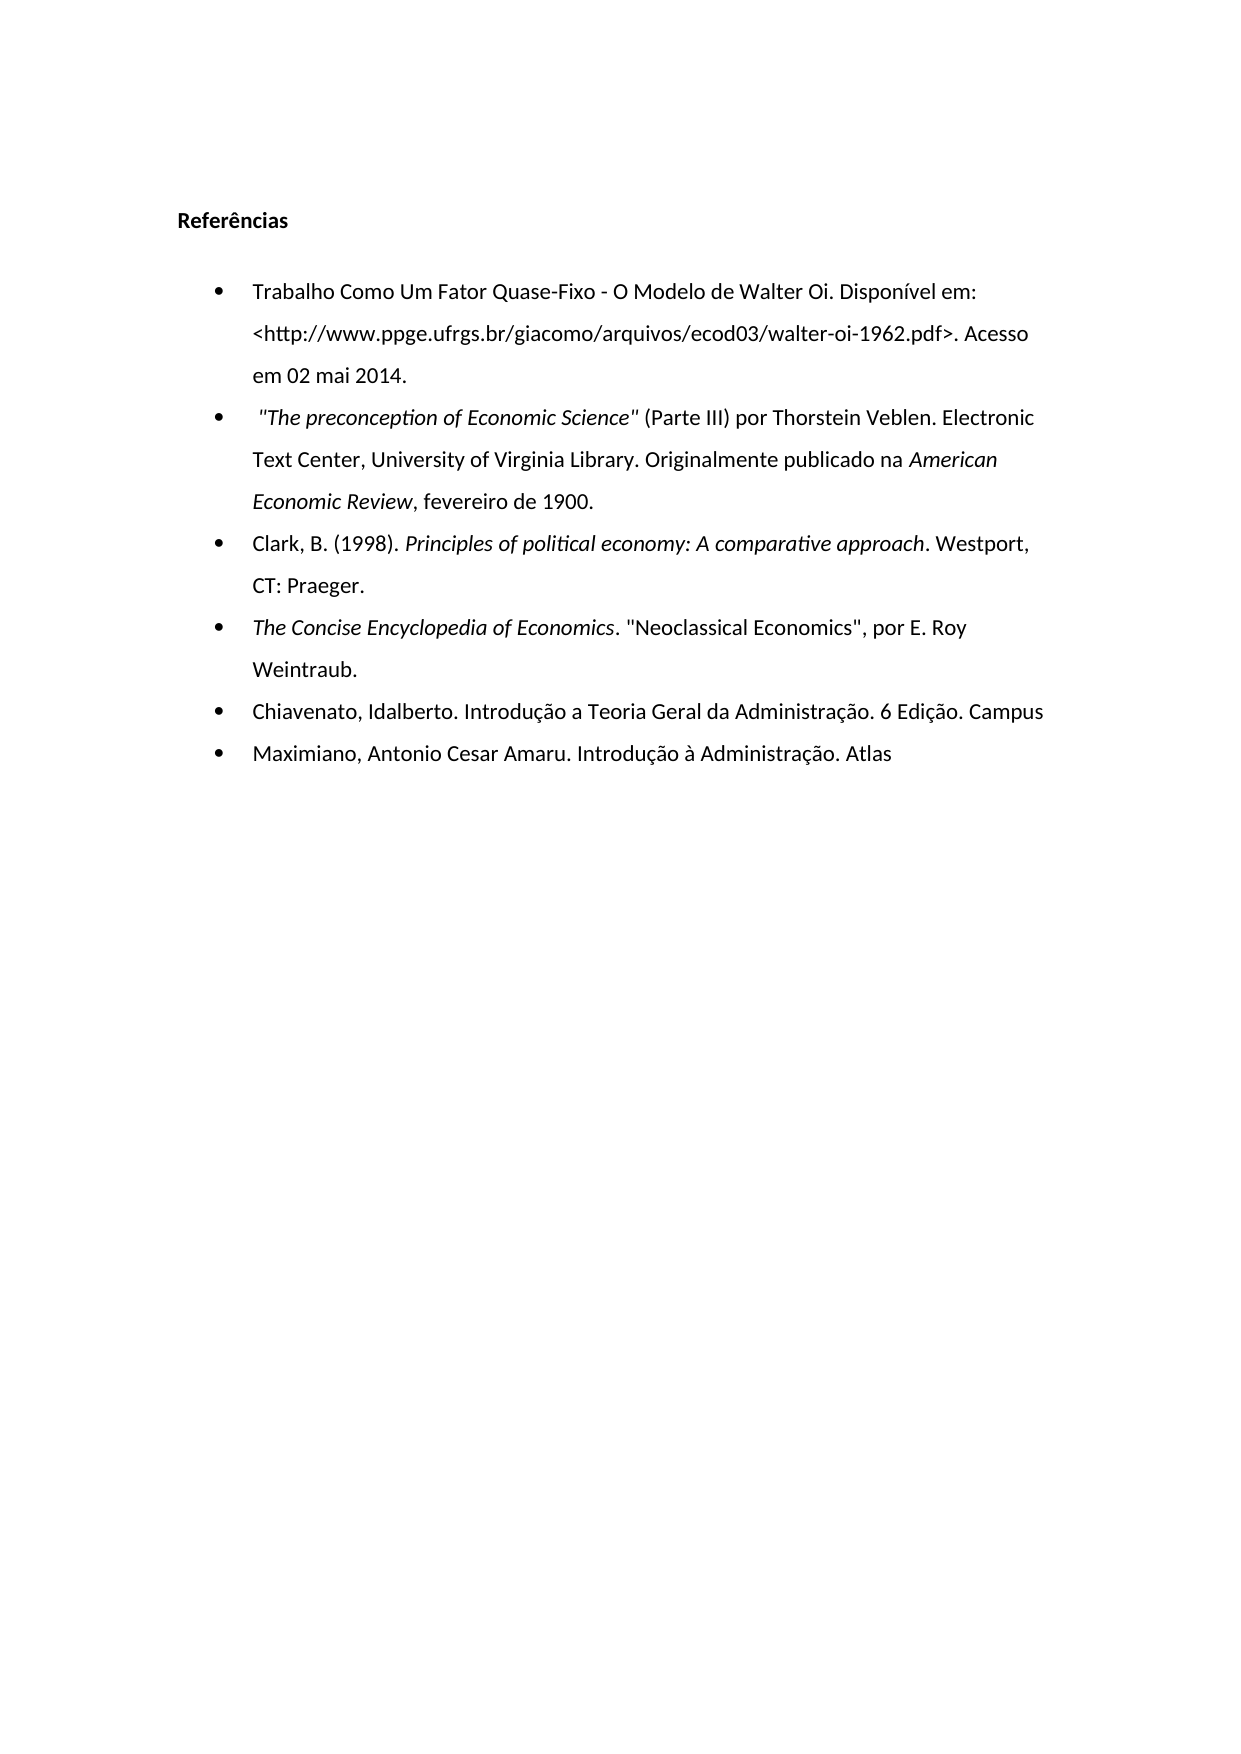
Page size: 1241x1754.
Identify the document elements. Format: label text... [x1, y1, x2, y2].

list Chiavenato, Idalberto. Introdução a Teoria Geral da Administração. 6 Edição. Campus [215, 697, 1063, 725]
list Trabalho Como Um Fator Quase-Fixo - O Modelo de Walter Oi. Disponível em: <http://www.ppge.ufrgs.br/giacomo/arquivos/ecod03/walter-oi-1962.pdf>. Acesso em 02 mai 2014. [215, 277, 1063, 389]
text Referências [177, 206, 1063, 234]
list Maximiano, Antonio Cesar Amaru. Introdução à Administração. Atlas [215, 739, 1063, 767]
list The Concise Encyclopedia of Economics. "Neoclassical Economics", por E. Roy Weintraub. [215, 613, 1063, 683]
list "The preconception of Economic Science" (Parte III) por Thorstein Veblen. Electronic Text Center, University of Virginia Library. Originalmente publicado na American Economic Review, fevereiro de 1900. [215, 403, 1063, 515]
list Clark, B. (1998). Principles of political economy: A comparative approach. Westport, CT: Praeger. [215, 529, 1063, 599]
